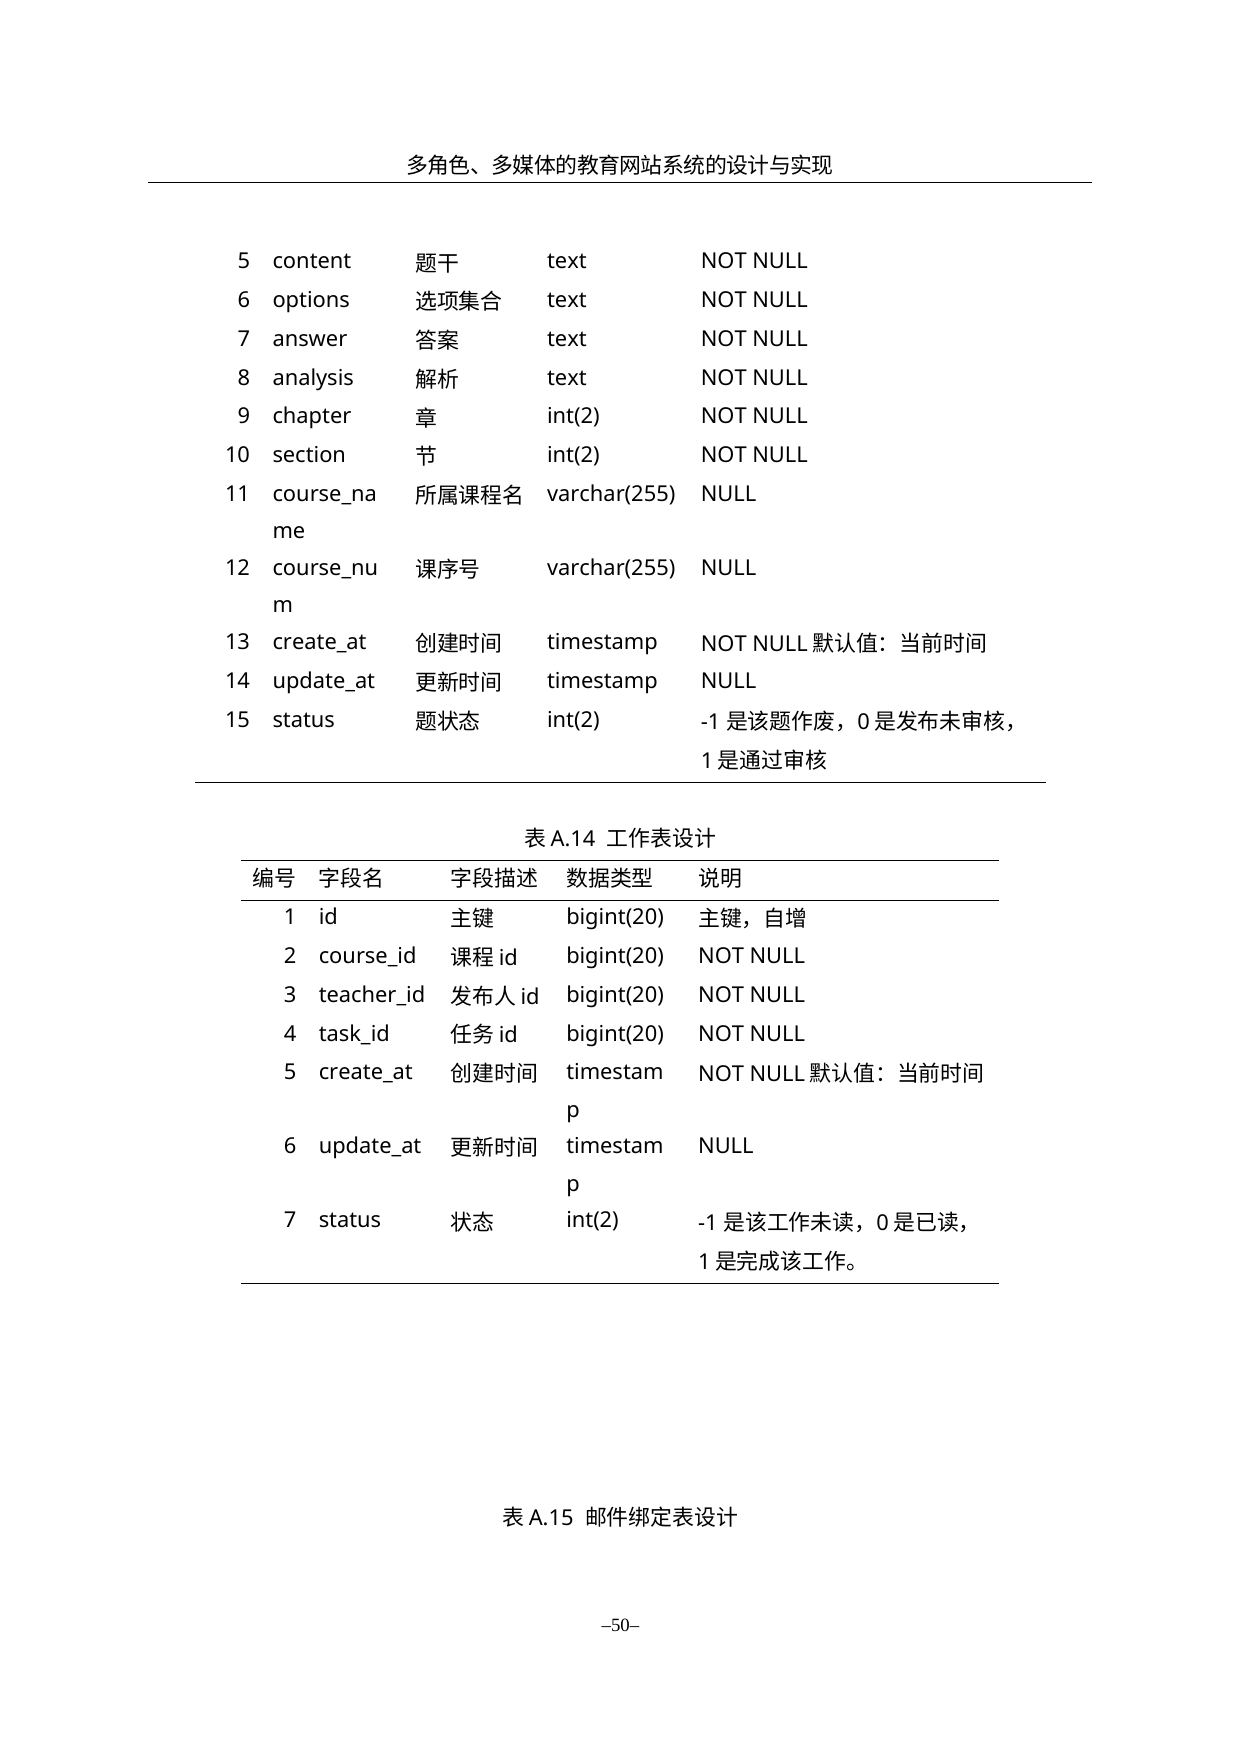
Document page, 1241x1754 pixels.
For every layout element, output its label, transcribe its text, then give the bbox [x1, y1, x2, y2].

table_cell 章 [404, 401, 536, 439]
table_header 说明 [687, 861, 999, 900]
table_cell timestamp [536, 665, 689, 704]
table_cell 发布人id [439, 979, 555, 1017]
table_cell id [307, 901, 439, 940]
table_cell 15 [195, 704, 261, 782]
table_cell update_at [307, 1130, 439, 1204]
table_cell 题状态 [404, 704, 536, 782]
table_cell 更新时间 [439, 1130, 555, 1204]
table_cell 2 [241, 940, 307, 979]
table_cell 答案 [404, 323, 536, 362]
table_cell bigint(20) [555, 979, 687, 1017]
table_cell 6 [241, 1130, 307, 1204]
table_cell course_id [307, 940, 439, 979]
table_cell NULL [687, 1130, 999, 1204]
table_cell NULL [689, 552, 1046, 626]
table_cell NULL [689, 478, 1046, 552]
table_header 数据类型 [555, 861, 687, 900]
table_cell bigint(20) [555, 940, 687, 979]
table_header 编号 [241, 861, 307, 900]
table_cell -1 是该题作废，0是发布未审核， 1是通过审核 [689, 704, 1046, 782]
table_cell NOT NULL [689, 284, 1046, 323]
table_header 字段描述 [439, 861, 555, 900]
table_cell NOT NULL [687, 1018, 999, 1056]
table_cell 创建时间 [404, 626, 536, 665]
table_cell int(2) [536, 439, 689, 478]
table_cell text [536, 284, 689, 323]
table_cell 状态 [439, 1205, 555, 1283]
table_cell 12 [195, 552, 261, 626]
table_cell create_at [307, 1056, 439, 1130]
text 表A.15 邮件绑定表设计 [148, 1500, 1092, 1531]
table_cell bigint(20) [555, 1018, 687, 1056]
table_cell 7 [195, 323, 261, 362]
table_cell 9 [195, 401, 261, 439]
table_cell NOT NULL默认值：当前时间 [687, 1056, 999, 1130]
table_cell 节 [404, 439, 536, 478]
table_cell content [261, 246, 404, 284]
table_cell NOT NULL [687, 940, 999, 979]
table_cell 3 [241, 979, 307, 1017]
table_cell 5 [195, 246, 261, 284]
table_cell 8 [195, 362, 261, 401]
table_cell NOT NULL默认值：当前时间 [689, 626, 1046, 665]
table_cell course_num [261, 552, 404, 626]
table_cell 11 [195, 478, 261, 552]
table_cell 更新时间 [404, 665, 536, 704]
table_cell bigint(20) [555, 901, 687, 940]
table_cell NOT NULL [689, 246, 1046, 284]
table_cell 所属课程名 [404, 478, 536, 552]
table_cell course_name [261, 478, 404, 552]
table_cell NOT NULL [689, 362, 1046, 401]
table_cell text [536, 362, 689, 401]
table_cell 7 [241, 1205, 307, 1283]
table_cell 课序号 [404, 552, 536, 626]
table_cell create_at [261, 626, 404, 665]
table_cell teacher_id [307, 979, 439, 1017]
table_cell int(2) [536, 704, 689, 782]
table_cell int(2) [555, 1205, 687, 1283]
table_cell 选项集合 [404, 284, 536, 323]
table_cell text [536, 246, 689, 284]
table_cell section [261, 439, 404, 478]
table_cell options [261, 284, 404, 323]
table_cell 4 [241, 1018, 307, 1056]
table_cell 解析 [404, 362, 536, 401]
table_cell analysis [261, 362, 404, 401]
table_cell 创建时间 [439, 1056, 555, 1130]
table_cell varchar(255) [536, 478, 689, 552]
table_cell 14 [195, 665, 261, 704]
table_cell 主键 [439, 901, 555, 940]
table_cell 10 [195, 439, 261, 478]
table_cell NOT NULL [687, 979, 999, 1017]
table_cell status [261, 704, 404, 782]
table_cell answer [261, 323, 404, 362]
table_cell text [536, 323, 689, 362]
table_cell 主键，自增 [687, 901, 999, 940]
table_cell NOT NULL [689, 323, 1046, 362]
table_cell NOT NULL [689, 439, 1046, 478]
table_cell -1 是该工作未读，0是已读， 1是完成该工作。 [687, 1205, 999, 1283]
table_cell timestamp [536, 626, 689, 665]
table_cell 5 [241, 1056, 307, 1130]
table_cell NULL [689, 665, 1046, 704]
table_cell 题干 [404, 246, 536, 284]
text 表A.14 工作表设计 [148, 821, 1092, 852]
table_cell int(2) [536, 401, 689, 439]
table_cell 1 [241, 901, 307, 940]
table_header 字段名 [307, 861, 439, 900]
table_cell varchar(255) [536, 552, 689, 626]
table_cell 6 [195, 284, 261, 323]
table_cell 13 [195, 626, 261, 665]
table_cell timestamp [555, 1130, 687, 1204]
table_cell update_at [261, 665, 404, 704]
table_cell 课程id [439, 940, 555, 979]
table_cell 任务id [439, 1018, 555, 1056]
table_cell NOT NULL [689, 401, 1046, 439]
table_cell task_id [307, 1018, 439, 1056]
table_cell timestamp [555, 1056, 687, 1130]
table_cell status [307, 1205, 439, 1283]
table_cell chapter [261, 401, 404, 439]
